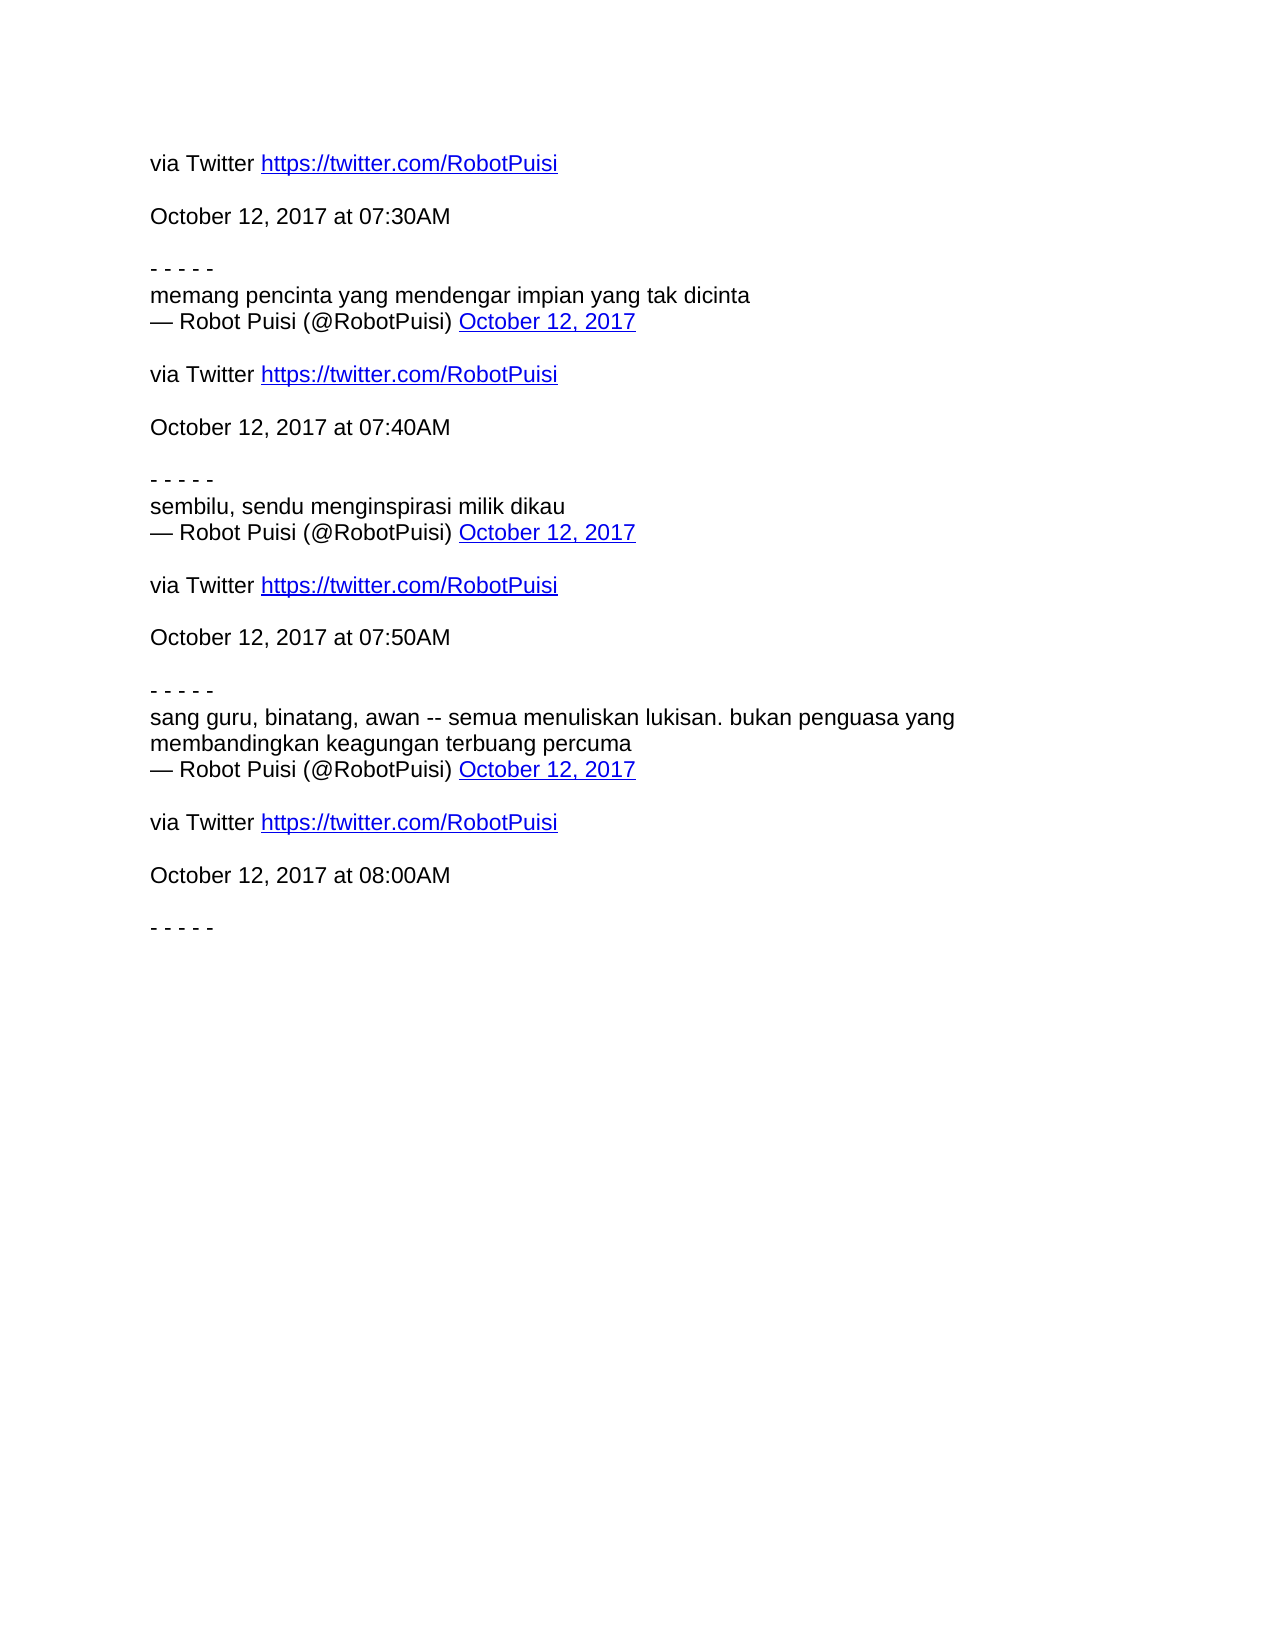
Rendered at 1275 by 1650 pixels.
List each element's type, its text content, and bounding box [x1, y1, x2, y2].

text October 12, 2017 at 08:00AM [150, 862, 1125, 888]
text - - - - - [150, 255, 1125, 282]
text October 12, 2017 at 07:40AM [150, 413, 1125, 440]
text via Twitter https://twitter.com/RobotPuisi [150, 361, 1125, 387]
text — Robot Puisi (@RobotPuisi) October 12, 2017 [150, 756, 1125, 782]
text via Twitter https://twitter.com/RobotPuisi [150, 572, 1125, 598]
text - - - - - [150, 677, 1125, 703]
text - - - - - [150, 466, 1125, 493]
text sembilu, sendu menginspirasi milik dikau [150, 493, 1125, 519]
text memang pencinta yang mendengar impian yang tak dicinta [150, 282, 1125, 308]
text October 12, 2017 at 07:30AM [150, 203, 1125, 229]
text October 12, 2017 at 07:50AM [150, 624, 1125, 651]
text sang guru, binatang, awan -- semua menuliskan lukisan. bukan penguasa yang membandingkan keagungan terbuang percuma [150, 703, 1125, 756]
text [150, 308, 1125, 334]
text via Twitter https://twitter.com/RobotPuisi [150, 809, 1125, 835]
text — Robot Puisi (@RobotPuisi) October 12, 2017 [150, 519, 1125, 545]
text - - - - - [150, 914, 1125, 941]
text via Twitter https://twitter.com/RobotPuisi [150, 150, 1125, 176]
